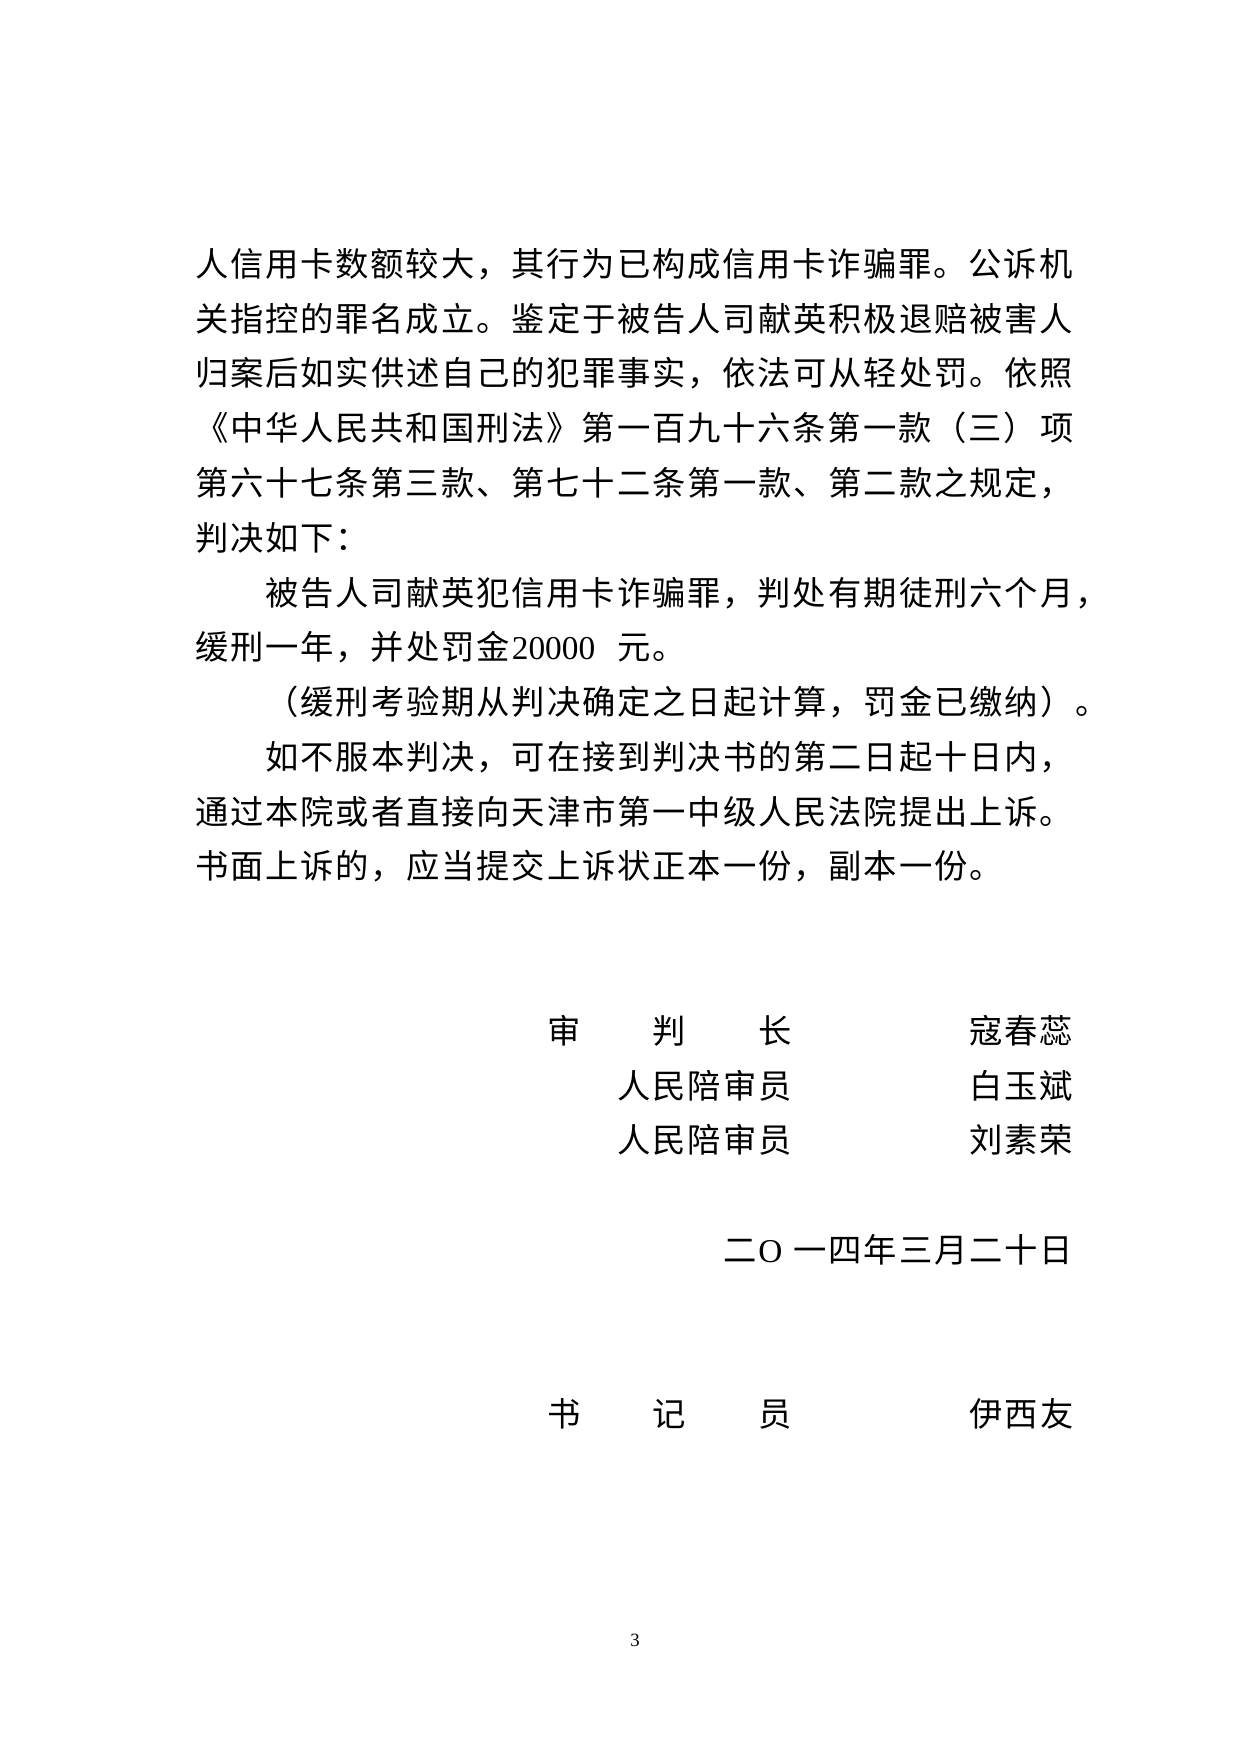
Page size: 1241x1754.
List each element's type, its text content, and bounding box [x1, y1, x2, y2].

text （缓刑考验期从判决确定之日起计算，罚金已缴纳）。 [195, 673, 1075, 727]
text 审 判 长 寇春蕊 [195, 1001, 1075, 1056]
text 书 记 员 伊西友 [195, 1385, 1075, 1440]
text 被告人司献英犯信用卡诈骗罪，判处有期徒刑六个月，缓刑一年，并处罚金20000元。 [195, 563, 1075, 673]
text 如不服本判决，可在接到判决书的第二日起十日内，通过本院或者直接向天津市第一中级人民法院提出上诉。书面上诉的，应当提交上诉状正本一份，副本一份。 [195, 727, 1075, 892]
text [195, 234, 1075, 563]
text 二O一四年三月二十日 [195, 1221, 1075, 1275]
text 人民陪审员 刘素荣 [195, 1111, 1075, 1166]
text 人民陪审员 白玉斌 [195, 1056, 1075, 1111]
